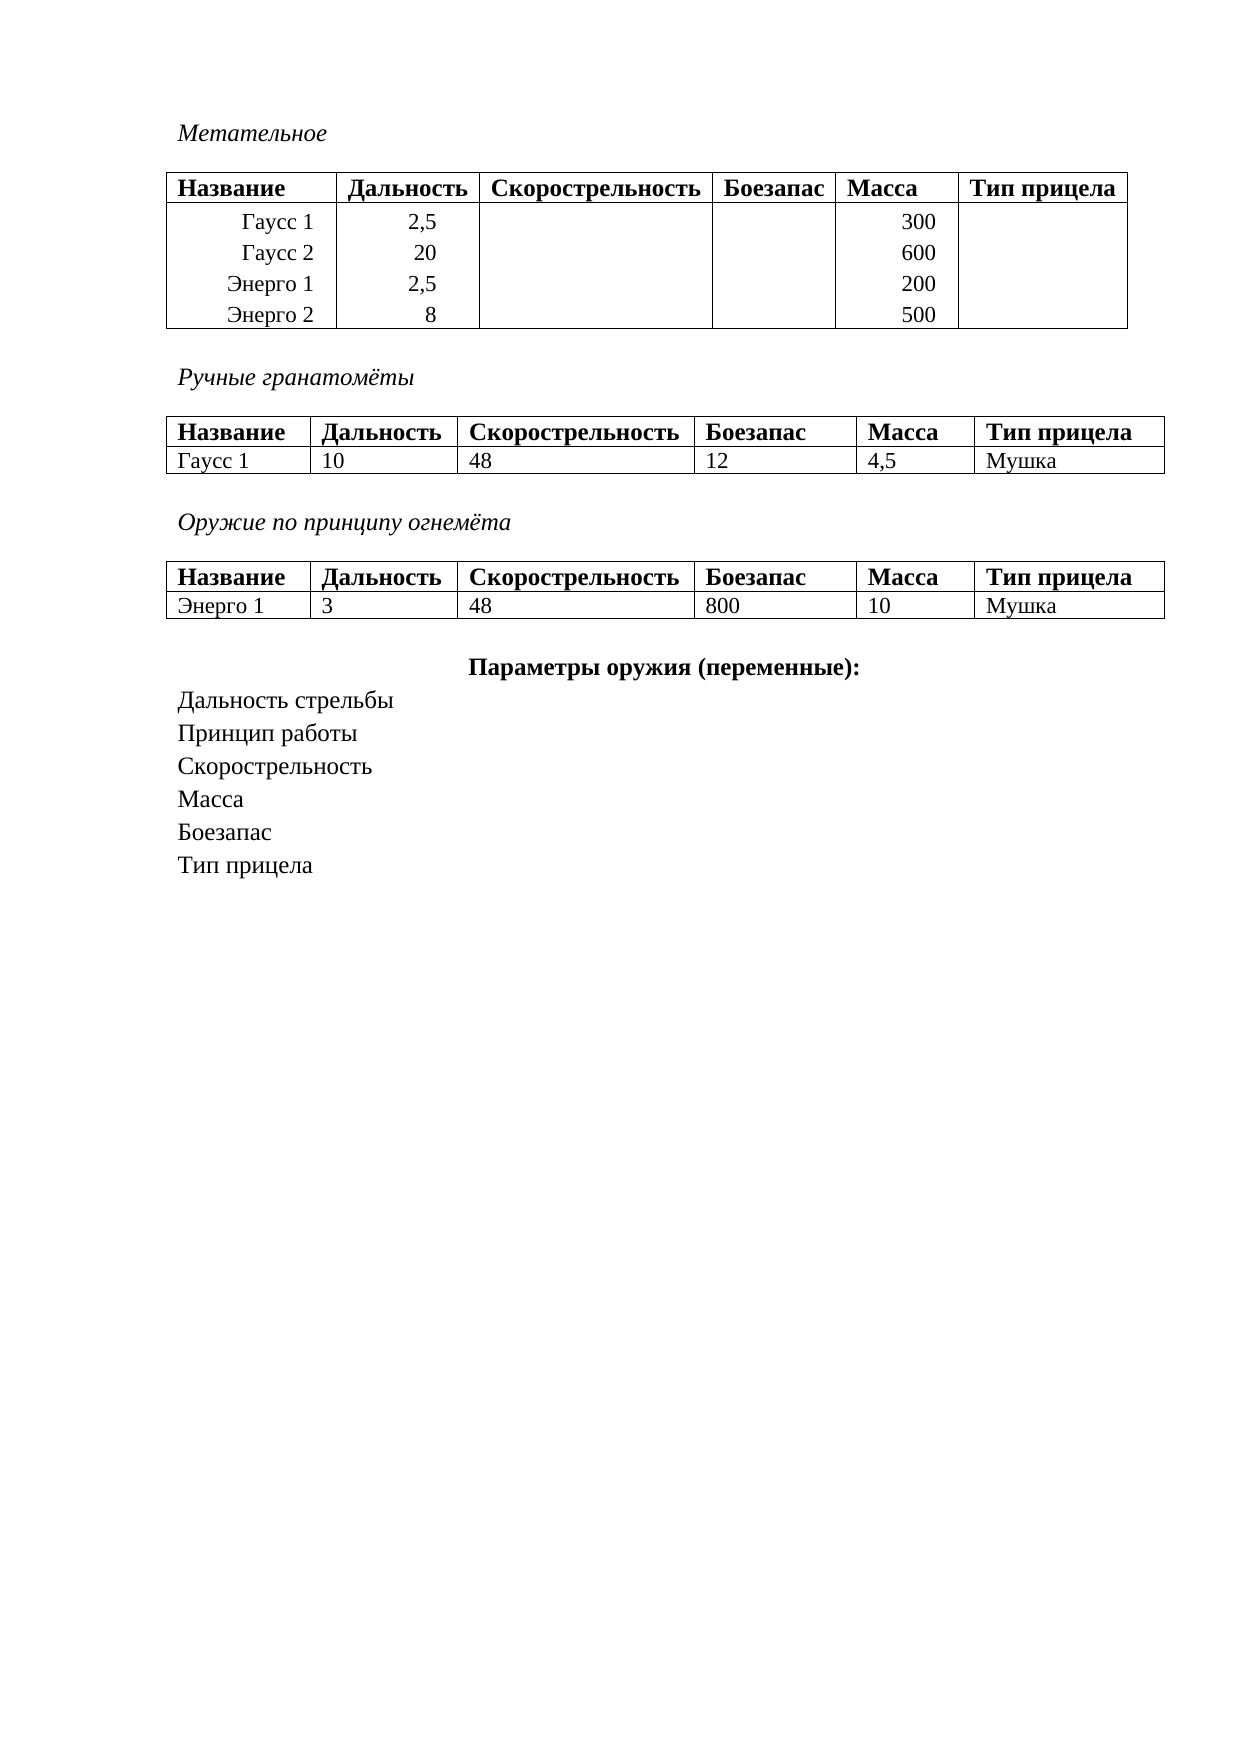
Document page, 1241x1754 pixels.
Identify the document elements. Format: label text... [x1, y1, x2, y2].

table_cell [167, 203, 336, 328]
table_cell 10 [311, 447, 457, 473]
table_cell Гаусс 1 [167, 447, 310, 473]
table_cell [337, 203, 479, 328]
table_cell Энерго 1 [167, 592, 310, 618]
list Метательное [177, 118, 1152, 147]
list Параметры оружия (переменные): [177, 652, 1152, 681]
list Дальность стрельбы [177, 685, 1152, 714]
table_header Масса [836, 173, 958, 202]
table_cell Мушка [975, 447, 1164, 473]
table_header Дальность [311, 562, 457, 591]
table_header Боезапас [713, 173, 835, 202]
table_header Скорострельность [458, 562, 694, 591]
table_cell [480, 203, 712, 328]
list Ручные гранатомёты [177, 362, 1152, 391]
list Оружие по принципу огнемёта [177, 507, 1152, 536]
list Боезапас [177, 817, 1152, 846]
table_header Тип прицела [959, 173, 1127, 202]
table_header Тип прицела [975, 562, 1164, 591]
table_header Дальность [311, 417, 457, 446]
table_cell Мушка [975, 592, 1164, 618]
table_cell [959, 203, 1127, 328]
table_cell 3 [311, 592, 457, 618]
table_cell 800 [695, 592, 856, 618]
table_header Тип прицела [975, 417, 1164, 446]
table_header Масса [857, 562, 974, 591]
table_cell 10 [857, 592, 974, 618]
list Масса [177, 784, 1152, 813]
table_cell 48 [458, 447, 694, 473]
table_cell [836, 203, 958, 328]
list Тип прицела [177, 850, 1152, 879]
table_header Скорострельность [480, 173, 712, 202]
table_header Скорострельность [458, 417, 694, 446]
table_cell [713, 203, 835, 328]
table_header Боезапас [695, 562, 856, 591]
list Скорострельность [177, 751, 1152, 780]
table_header Боезапас [695, 417, 856, 446]
table_header Масса [857, 417, 974, 446]
table_cell 12 [695, 447, 856, 473]
table_header Название [167, 562, 310, 591]
table_header Название [167, 417, 310, 446]
table_header Название [167, 173, 336, 202]
table_header Дальность [337, 173, 479, 202]
table_cell 4,5 [857, 447, 974, 473]
table_cell 48 [458, 592, 694, 618]
list Принцип работы [177, 718, 1152, 747]
